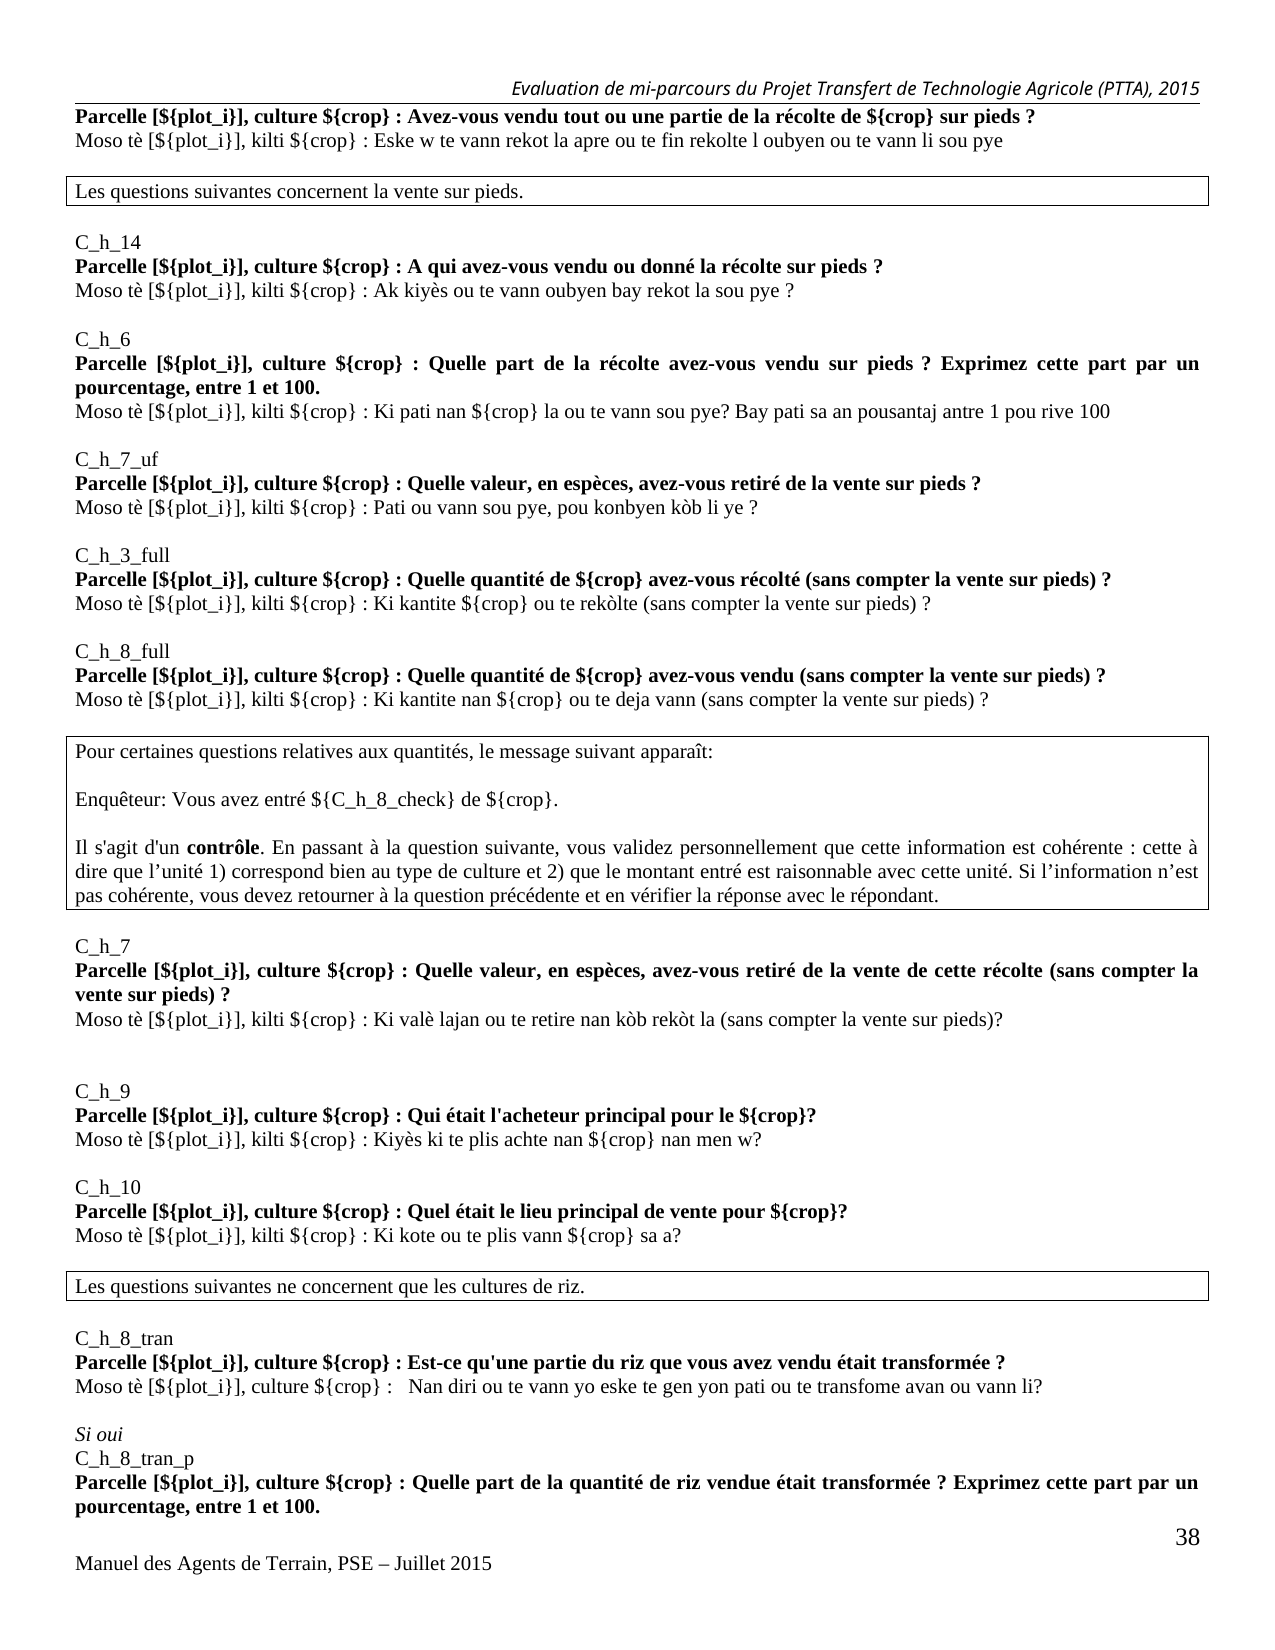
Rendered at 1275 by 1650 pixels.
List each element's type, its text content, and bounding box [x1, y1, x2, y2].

text Moso tè [${plot_i}], kilti ${crop} : Ki pati nan ${crop} la ou te vann sou pye? Bay pati sa an pousantaj antre 1 pou rive 100 [75, 399, 1200, 423]
text C_h_8_full [75, 639, 1200, 663]
text Parcelle [${plot_i}], culture ${crop} : Avez-vous vendu tout ou une partie de la récolte de ${crop} sur pieds ? [75, 104, 1200, 128]
text Parcelle [${plot_i}], culture ${crop} : A qui avez-vous vendu ou donné la récolte sur pieds ? [75, 254, 1200, 278]
text Les questions suivantes concernent la vente sur pieds. [67, 177, 1208, 205]
text Parcelle [${plot_i}], culture ${crop} : Quelle valeur, en espèces, avez-vous retiré de la vente sur pieds ? [75, 471, 1200, 495]
text C_h_3_full [75, 543, 1200, 567]
text Enquêteur: Vous avez entré ${C_h_8_check} de ${crop}. [75, 787, 1200, 811]
text Parcelle [${plot_i}], culture ${crop} : Quelle quantité de ${crop} avez-vous vendu (sans compter la vente sur pieds) ? [75, 663, 1200, 687]
text Les questions suivantes ne concernent que les cultures de riz. [67, 1272, 1208, 1300]
text Parcelle [${plot_i}], culture ${crop} : Quelle valeur, en espèces, avez-vous retiré de la vente de cette récolte (sans compter la vente sur pieds) ? [75, 958, 1200, 1006]
text Parcelle [${plot_i}], culture ${crop} : Qui était l'acheteur principal pour le ${crop}? [75, 1103, 1200, 1127]
text Moso tè [${plot_i}], kilti ${crop} : Ki kote ou te plis vann ${crop} sa a? [75, 1223, 1200, 1247]
text Parcelle [${plot_i}], culture ${crop} : Quelle quantité de ${crop} avez-vous récolté (sans compter la vente sur pieds) ? [75, 567, 1200, 591]
text C_h_6 [75, 326, 1200, 351]
text Pour certaines questions relatives aux quantités, le message suivant apparaît: [67, 737, 1208, 763]
text Moso tè [${plot_i}], kilti ${crop} : Ki kantite ${crop} ou te rekòlte (sans compter la vente sur pieds) ? [75, 591, 1200, 615]
text Moso tè [${plot_i}], kilti ${crop} : Pati ou vann sou pye, pou konbyen kòb li ye ? [75, 495, 1200, 519]
text Moso tè [${plot_i}], kilti ${crop} : Ki kantite nan ${crop} ou te deja vann (sans compter la vente sur pieds) ? [75, 687, 1200, 711]
text Moso tè [${plot_i}], kilti ${crop} : Kiyès ki te plis achte nan ${crop} nan men w? [75, 1127, 1200, 1151]
text Parcelle [${plot_i}], culture ${crop} : Quelle part de la récolte avez-vous vendu sur pieds ? Exprimez cette part par un pourcentage, entre 1 et 100. [75, 351, 1200, 399]
text Parcelle [${plot_i}], culture ${crop} : Quel était le lieu principal de vente pour ${crop}? [75, 1199, 1200, 1223]
text C_h_8_tran_p [75, 1446, 1200, 1470]
text C_h_7_uf [75, 447, 1200, 471]
text C_h_9 [75, 1079, 1200, 1103]
text C_h_8_tran [75, 1326, 1200, 1349]
text Moso tè [${plot_i}], kilti ${crop} : Ki valè lajan ou te retire nan kòb rekòt la (sans compter la vente sur pieds)? [75, 1006, 1200, 1031]
text Il s'agit d'un contrôle. En passant à la question suivante, vous validez personnellement que cette information est cohérente : cette à dire que l’unité 1) correspond bien au type de culture et 2) que le montant entré est raisonnable avec cette unité. Si l’information n’est pas cohérente, vous devez retourner à la question précédente et en vérifier la réponse avec le répondant. [67, 832, 1208, 909]
text C_h_14 [75, 230, 1200, 254]
text Parcelle [${plot_i}], culture ${crop} : Est-ce qu'une partie du riz que vous avez vendu était transformée ? [75, 1349, 1200, 1374]
text Moso tè [${plot_i}], culture ${crop} : Nan diri ou te vann yo eske te gen yon pati ou te transfome avan ou vann li? [75, 1374, 1200, 1398]
text Moso tè [${plot_i}], kilti ${crop} : Eske w te vann rekot la apre ou te fin rekolte l oubyen ou te vann li sou pye [75, 128, 1200, 152]
text C_h_10 [75, 1175, 1200, 1199]
text Parcelle [${plot_i}], culture ${crop} : Quelle part de la quantité de riz vendue était transformée ? Exprimez cette part par un pourcentage, entre 1 et 100. [75, 1470, 1200, 1518]
text Moso tè [${plot_i}], kilti ${crop} : Ak kiyès ou te vann oubyen bay rekot la sou pye ? [75, 278, 1200, 302]
text C_h_7 [75, 934, 1200, 958]
text Si oui [75, 1422, 1200, 1446]
